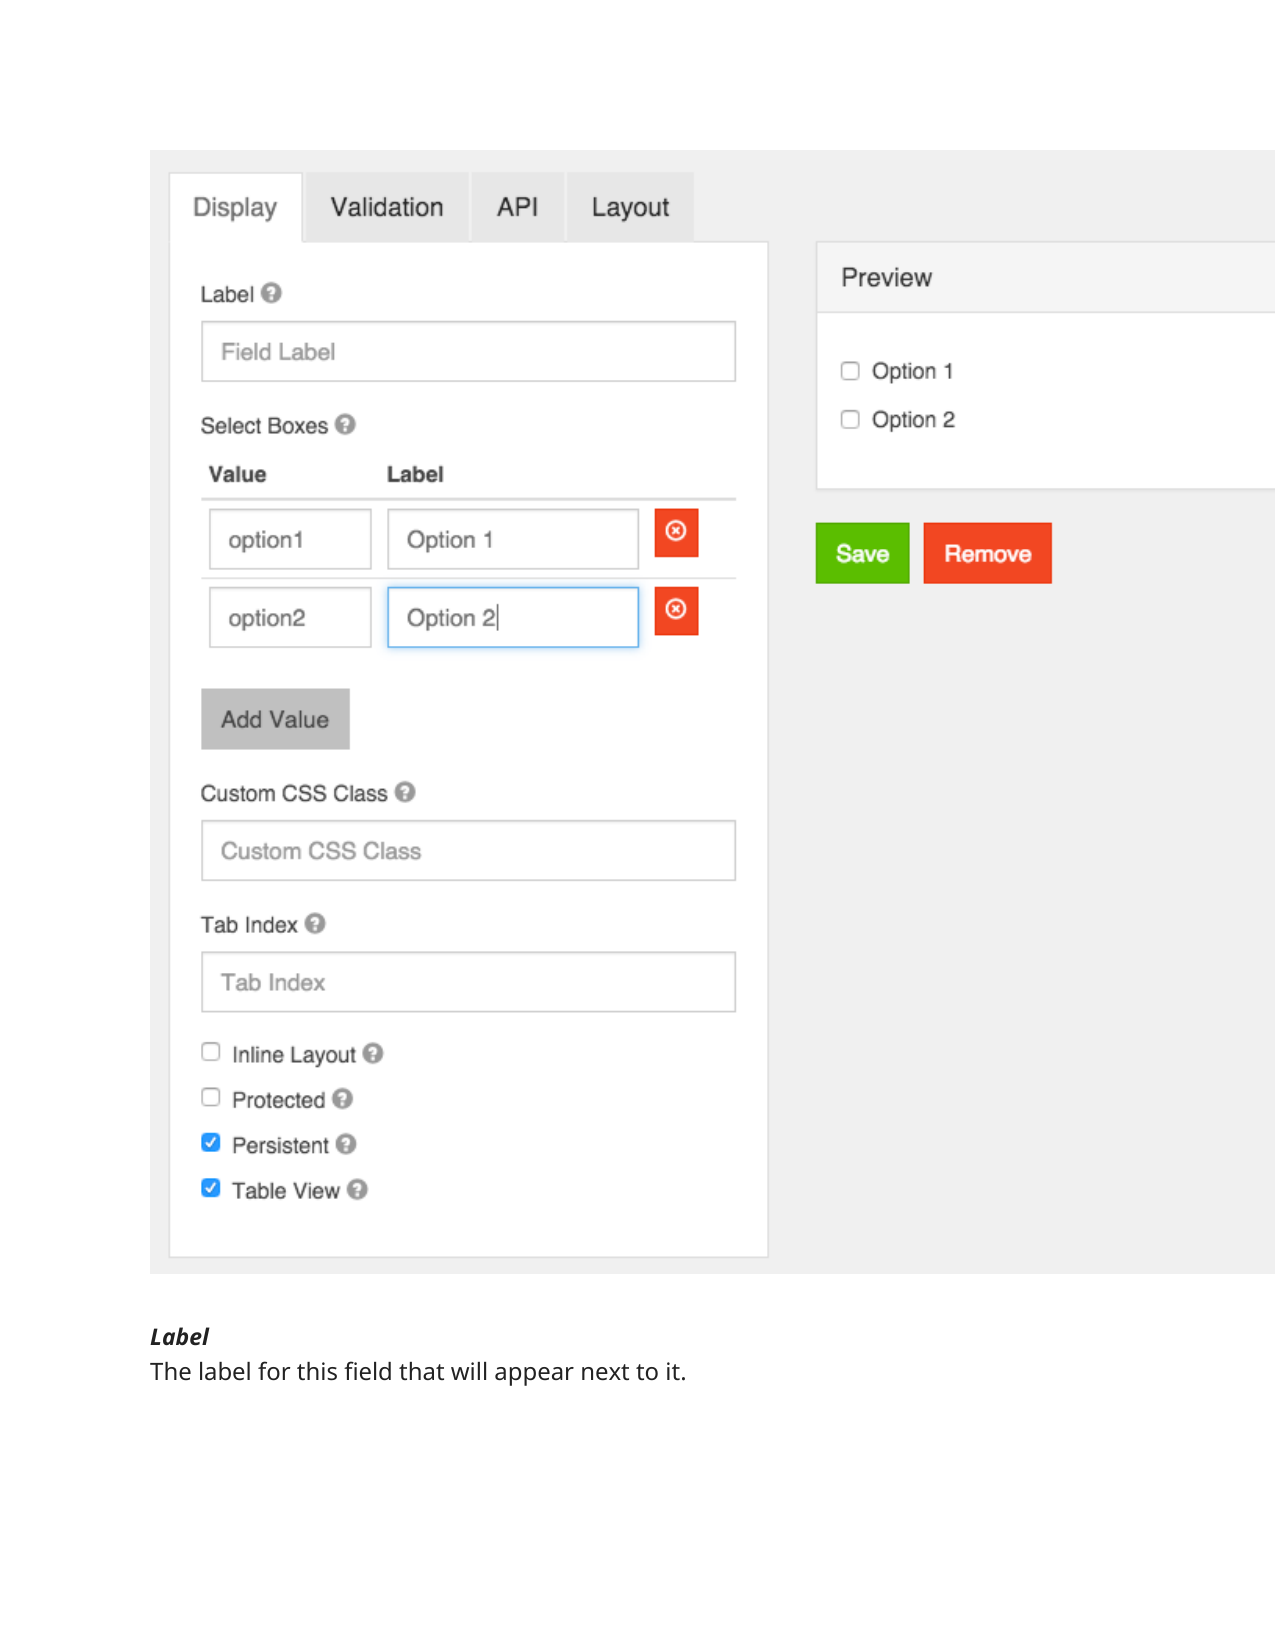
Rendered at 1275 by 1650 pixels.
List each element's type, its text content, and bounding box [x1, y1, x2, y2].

text The label for this field that will appear next to it. [150, 1354, 1125, 1387]
subtitle Label [150, 1321, 1125, 1352]
picture [150, 150, 1275, 1274]
